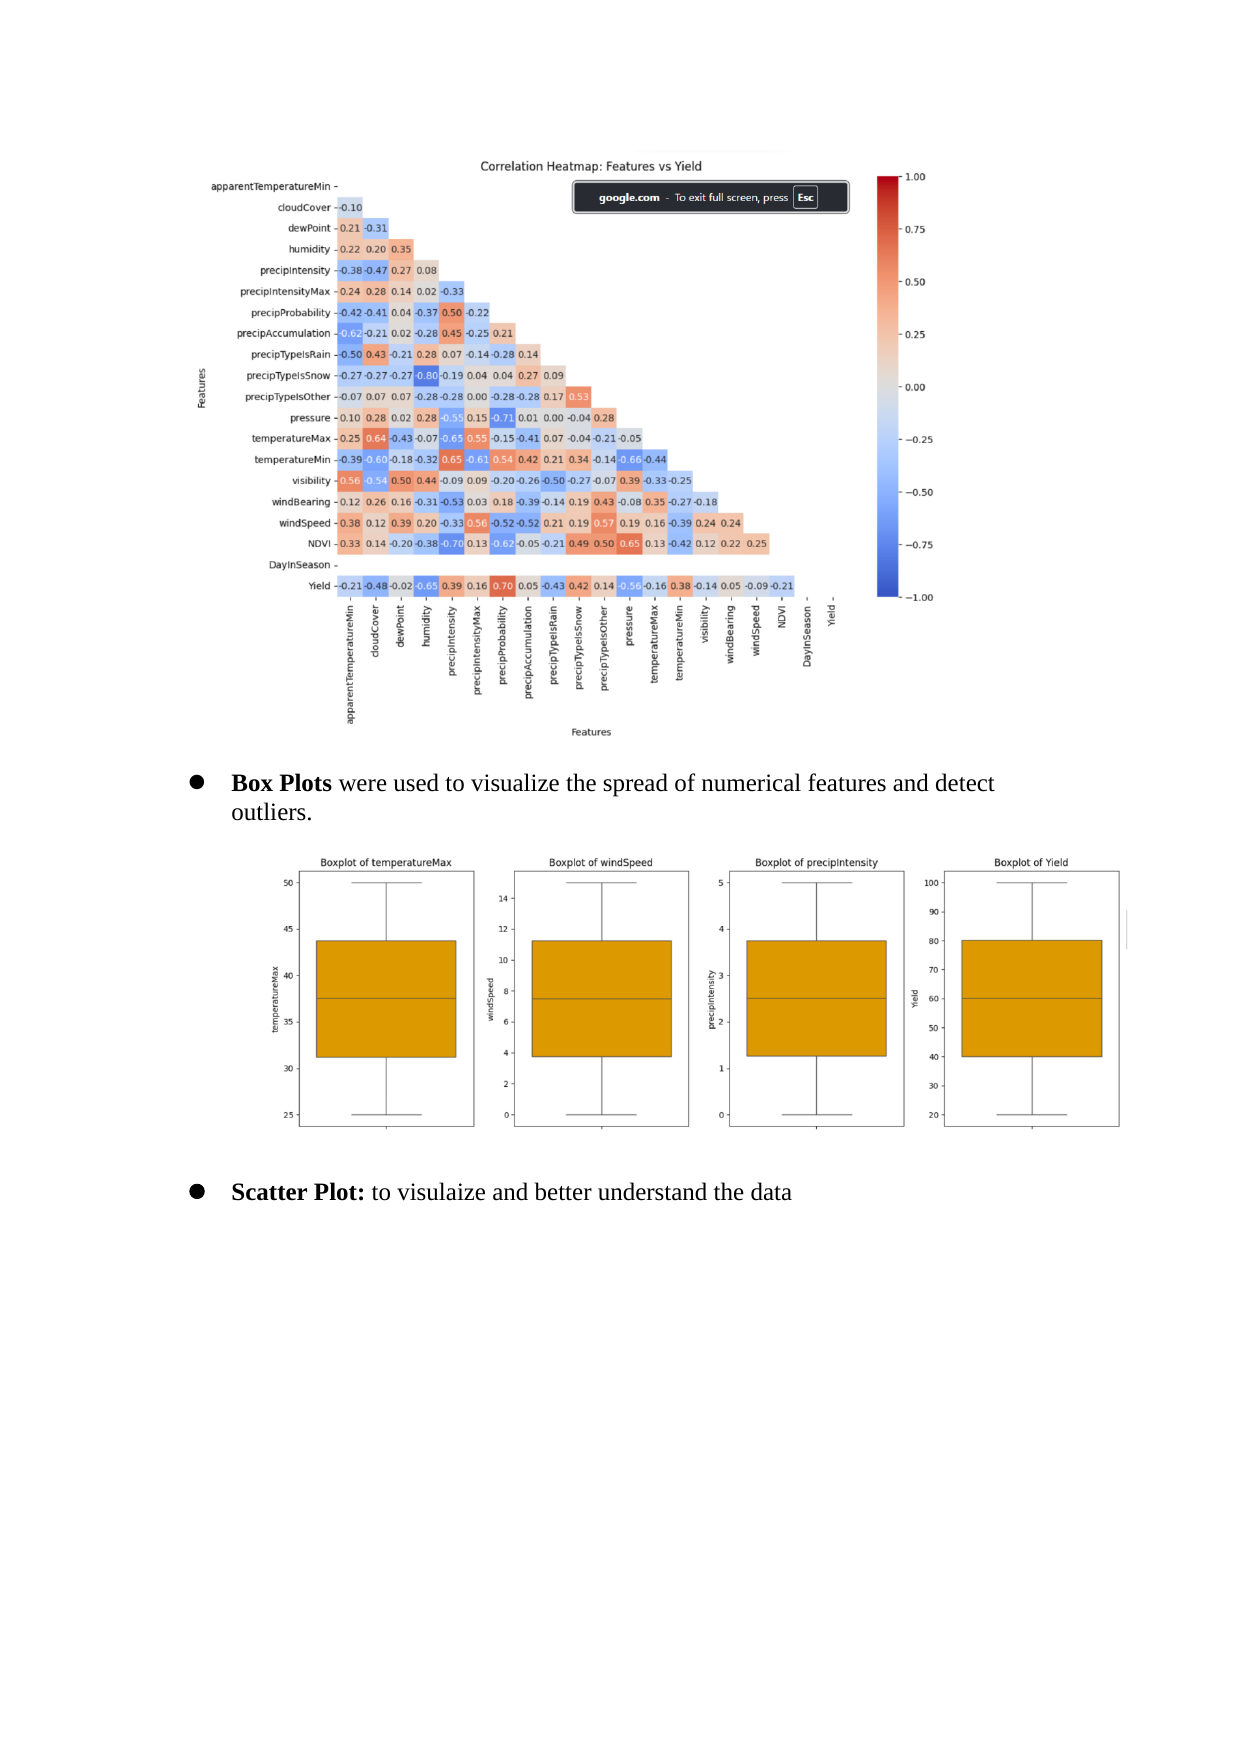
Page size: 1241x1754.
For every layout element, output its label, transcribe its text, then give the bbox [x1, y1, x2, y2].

list Scatter Plot: to visulaize and better understand the data [187, 1177, 1053, 1206]
picture [187, 150, 1052, 739]
picture [262, 854, 1128, 1148]
list Box Plots were used to visualize the spread of numerical features and detect outliers. [187, 768, 1053, 825]
